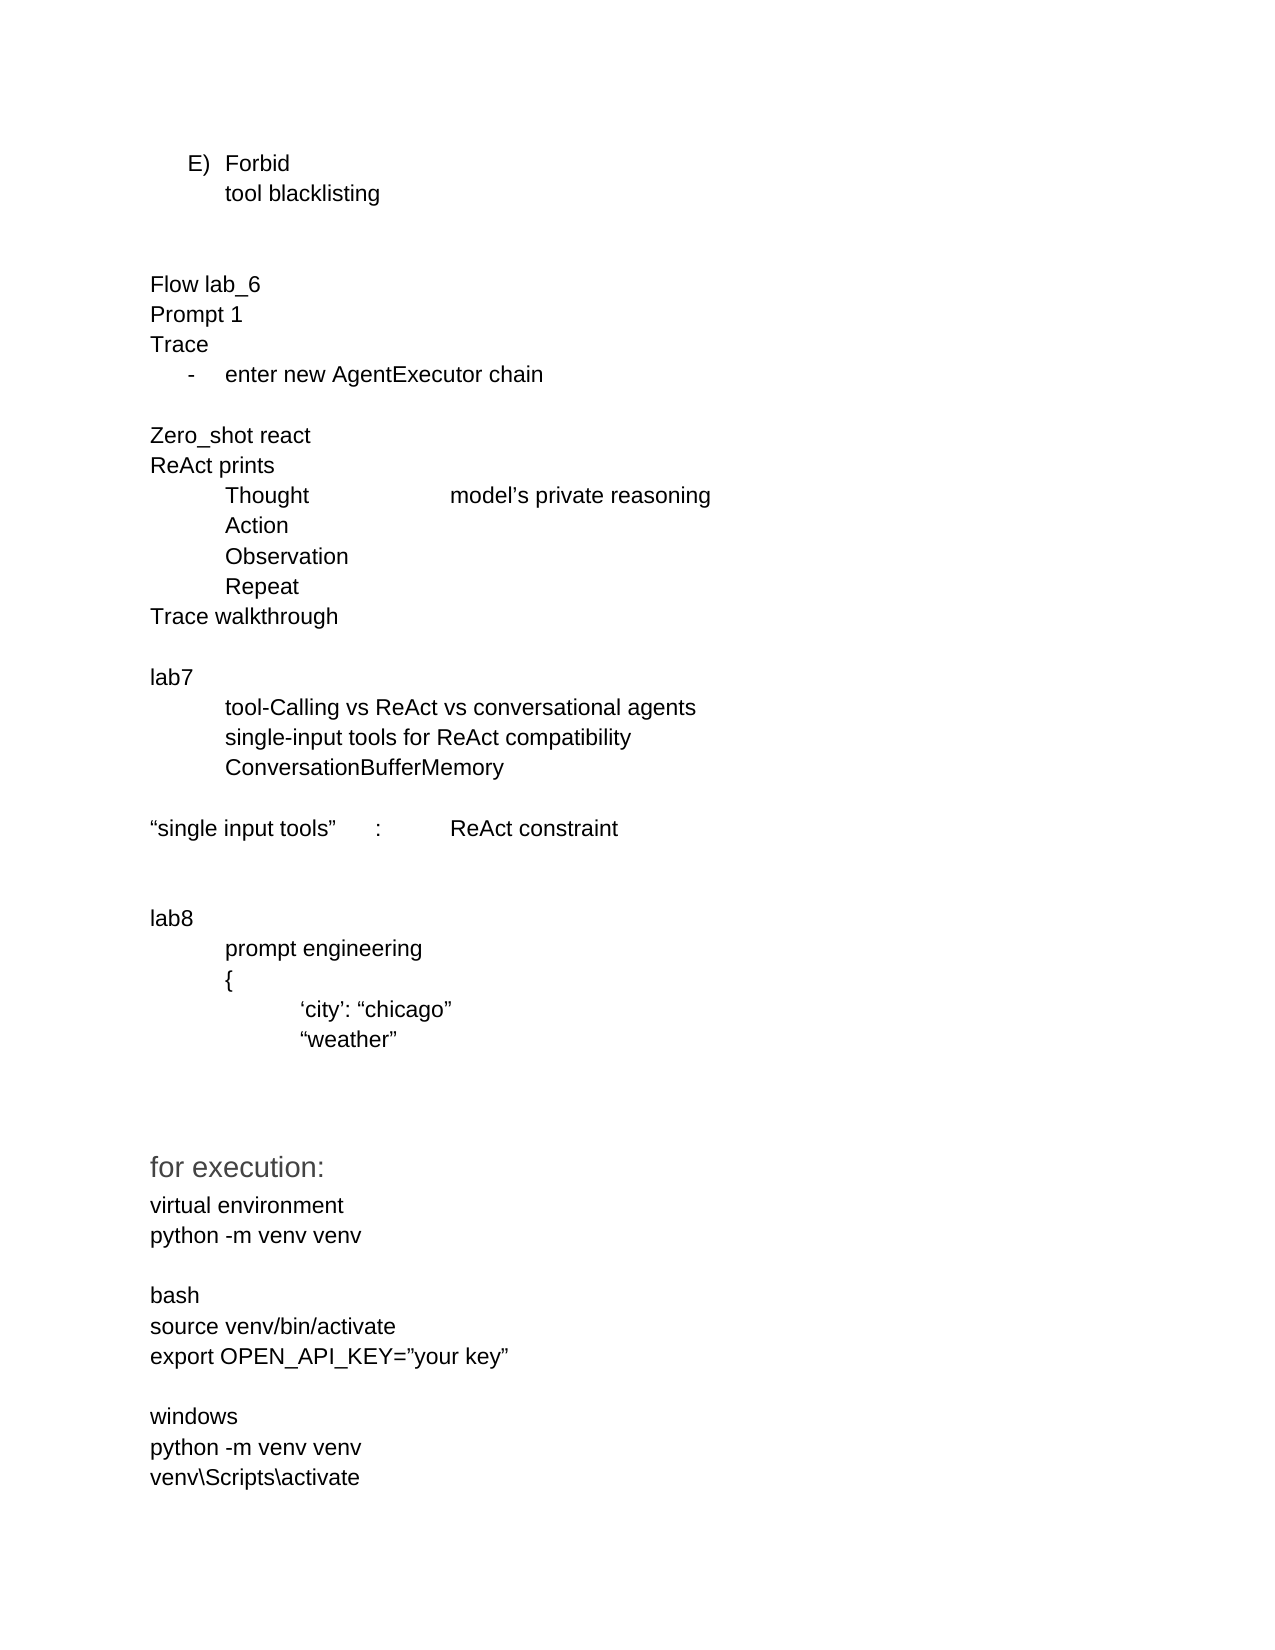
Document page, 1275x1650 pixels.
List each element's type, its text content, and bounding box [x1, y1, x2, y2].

text python -m venv venv [150, 1433, 1125, 1460]
text { [150, 966, 1125, 992]
text Repeat [225, 573, 1125, 599]
text Action [225, 512, 1125, 539]
text tool blacklisting [225, 180, 1125, 207]
text prompt engineering [150, 935, 1125, 962]
text ConversationBufferMemory [150, 754, 1125, 781]
text tool-Calling vs ReAct vs conversational agents [150, 694, 1125, 720]
text Trace walkthrough [150, 603, 1125, 629]
text Thought model’s private reasoning [225, 482, 1125, 509]
text Prompt 1 [150, 301, 1125, 327]
text ‘city’: “chicago” [150, 996, 1125, 1022]
text python -m venv venv [150, 1222, 1125, 1248]
text lab7 [150, 663, 1125, 690]
text “weather” [150, 1026, 1125, 1052]
text Flow lab_6 [150, 271, 1125, 297]
text Trace [150, 331, 1125, 358]
text windows [150, 1403, 1125, 1430]
text Observation [225, 543, 1125, 569]
text venv\Scripts\activate [150, 1464, 1125, 1490]
text ReAct prints [150, 452, 1125, 478]
text export OPEN_API_KEY=”your key” [150, 1343, 1125, 1369]
list Forbid [187, 150, 1125, 176]
text “single input tools” : ReAct constraint [150, 814, 1125, 841]
text bash [150, 1282, 1125, 1309]
text source venv/bin/activate [150, 1313, 1125, 1339]
text virtual environment [150, 1192, 1125, 1218]
text Zero_shot react [150, 422, 1125, 448]
text single-input tools for ReAct compatibility [150, 724, 1125, 750]
subtitle for execution: [150, 1150, 1125, 1183]
text lab8 [150, 905, 1125, 932]
list enter new AgentExecutor chain [187, 361, 1125, 388]
